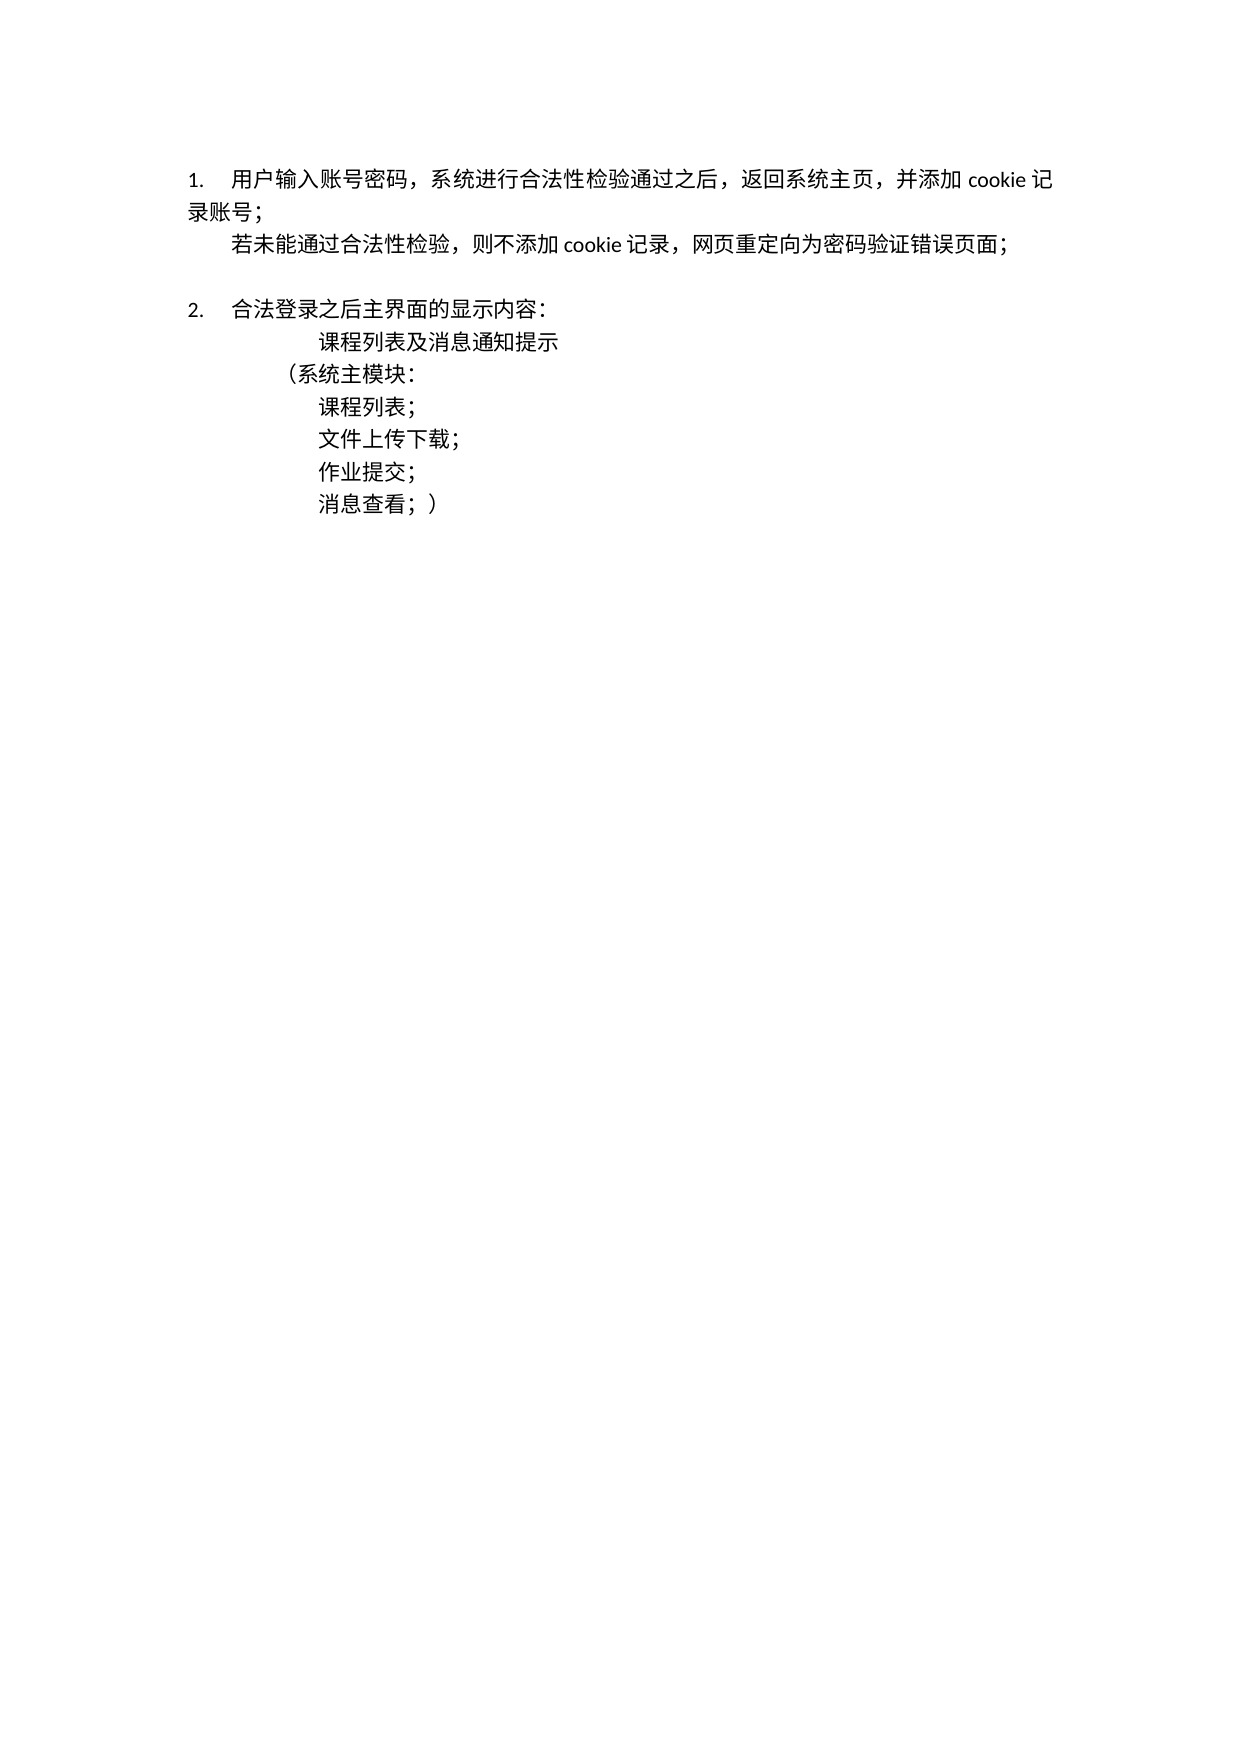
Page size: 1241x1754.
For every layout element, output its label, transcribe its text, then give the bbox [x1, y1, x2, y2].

text 2. 合法登录之后主界面的显示内容： [187, 292, 1053, 324]
text 课程列表及消息通知提示 [187, 324, 1053, 357]
text 课程列表； [187, 389, 1053, 422]
text 作业提交； [187, 454, 1053, 487]
text 消息查看；） [187, 487, 1053, 519]
text 文件上传下载； [187, 422, 1053, 454]
text （系统主模块： [187, 357, 1053, 389]
text 1. 用户输入账号密码，系统进行合法性检验通过之后，返回系统主页，并添加cookie记录账号； [187, 162, 1053, 227]
text 若未能通过合法性检验，则不添加cookie记录，网页重定向为密码验证错误页面； [187, 227, 1053, 259]
